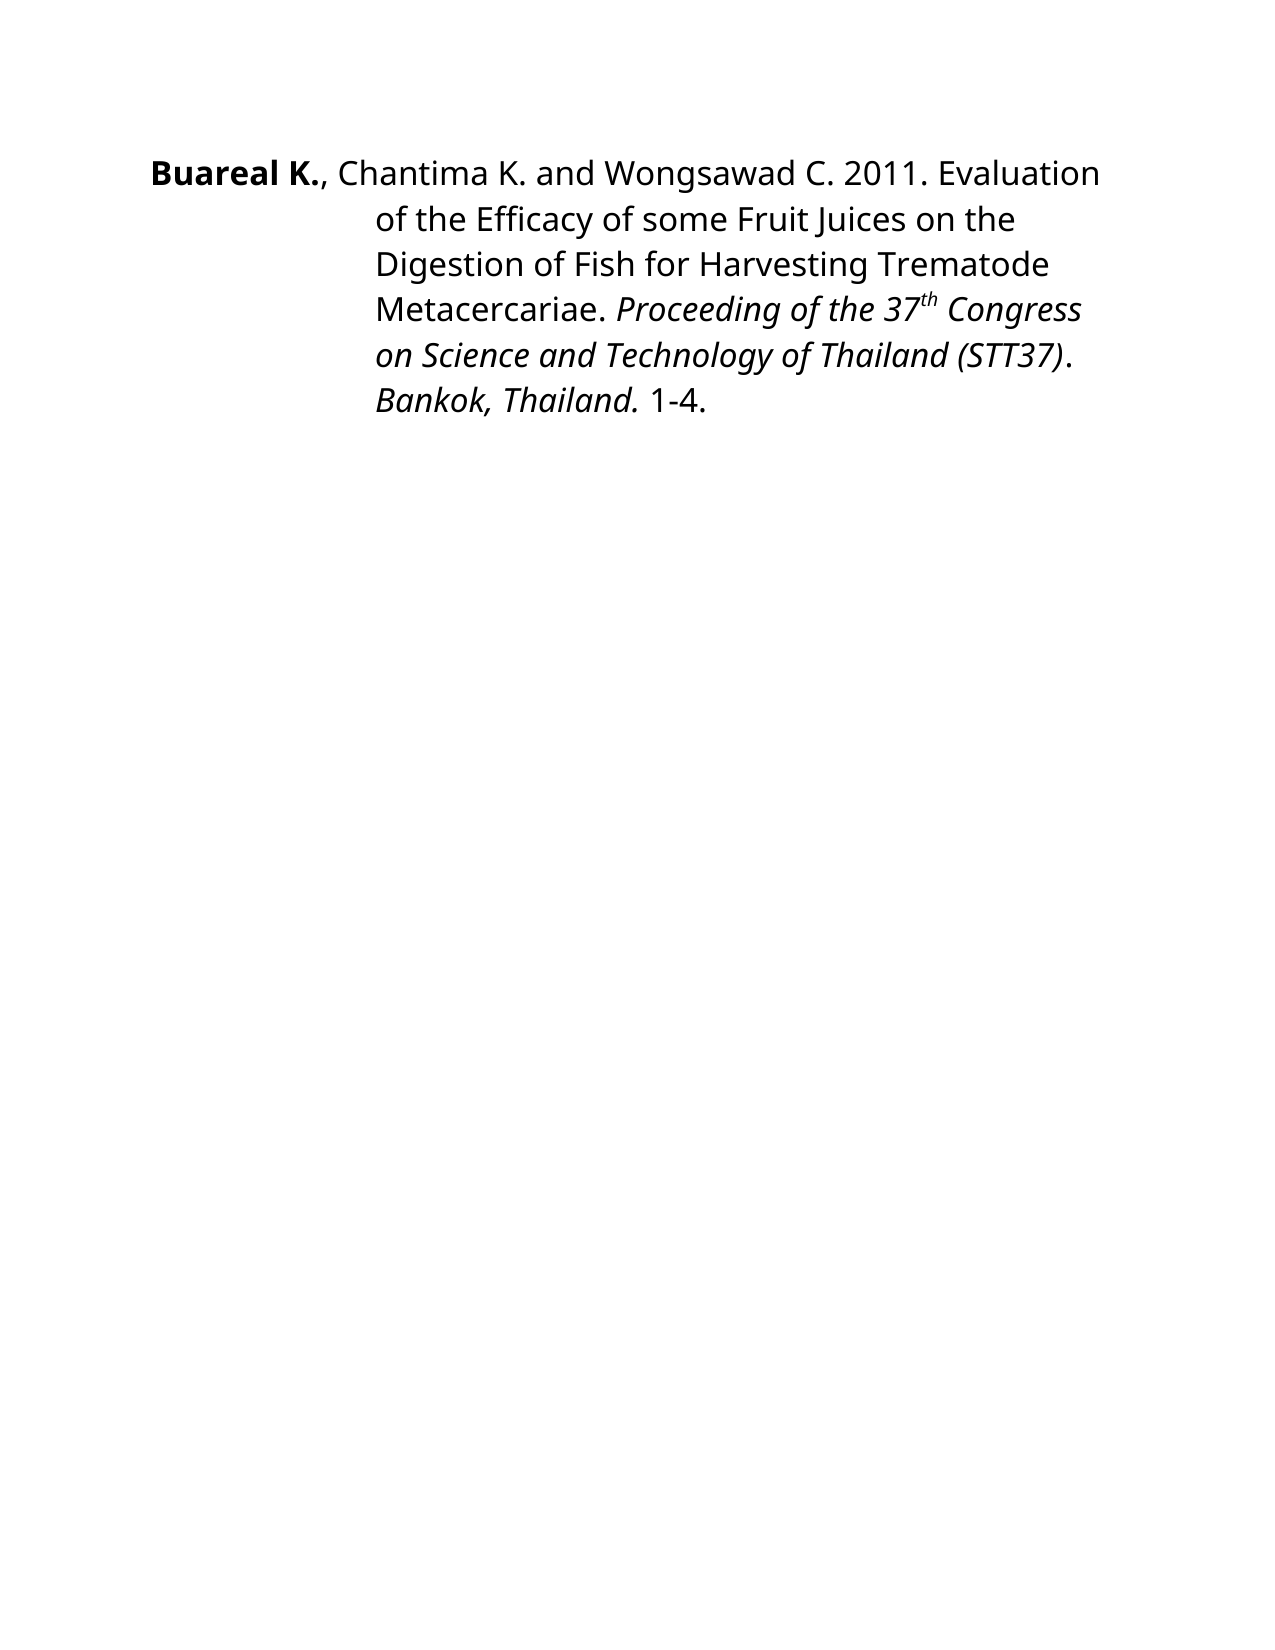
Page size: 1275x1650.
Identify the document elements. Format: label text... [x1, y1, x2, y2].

text Buareal K., Chantima K. and Wongsawad C. 2011. Evaluation of the Efficacy of some Fruit Juices on the Digestion of Fish for Harvesting Trematode Metacercariae. Proceeding of the 37th Congress on Science and Technology of Thailand (STT37). Bankok, Thailand. 1-4. [150, 150, 1125, 422]
